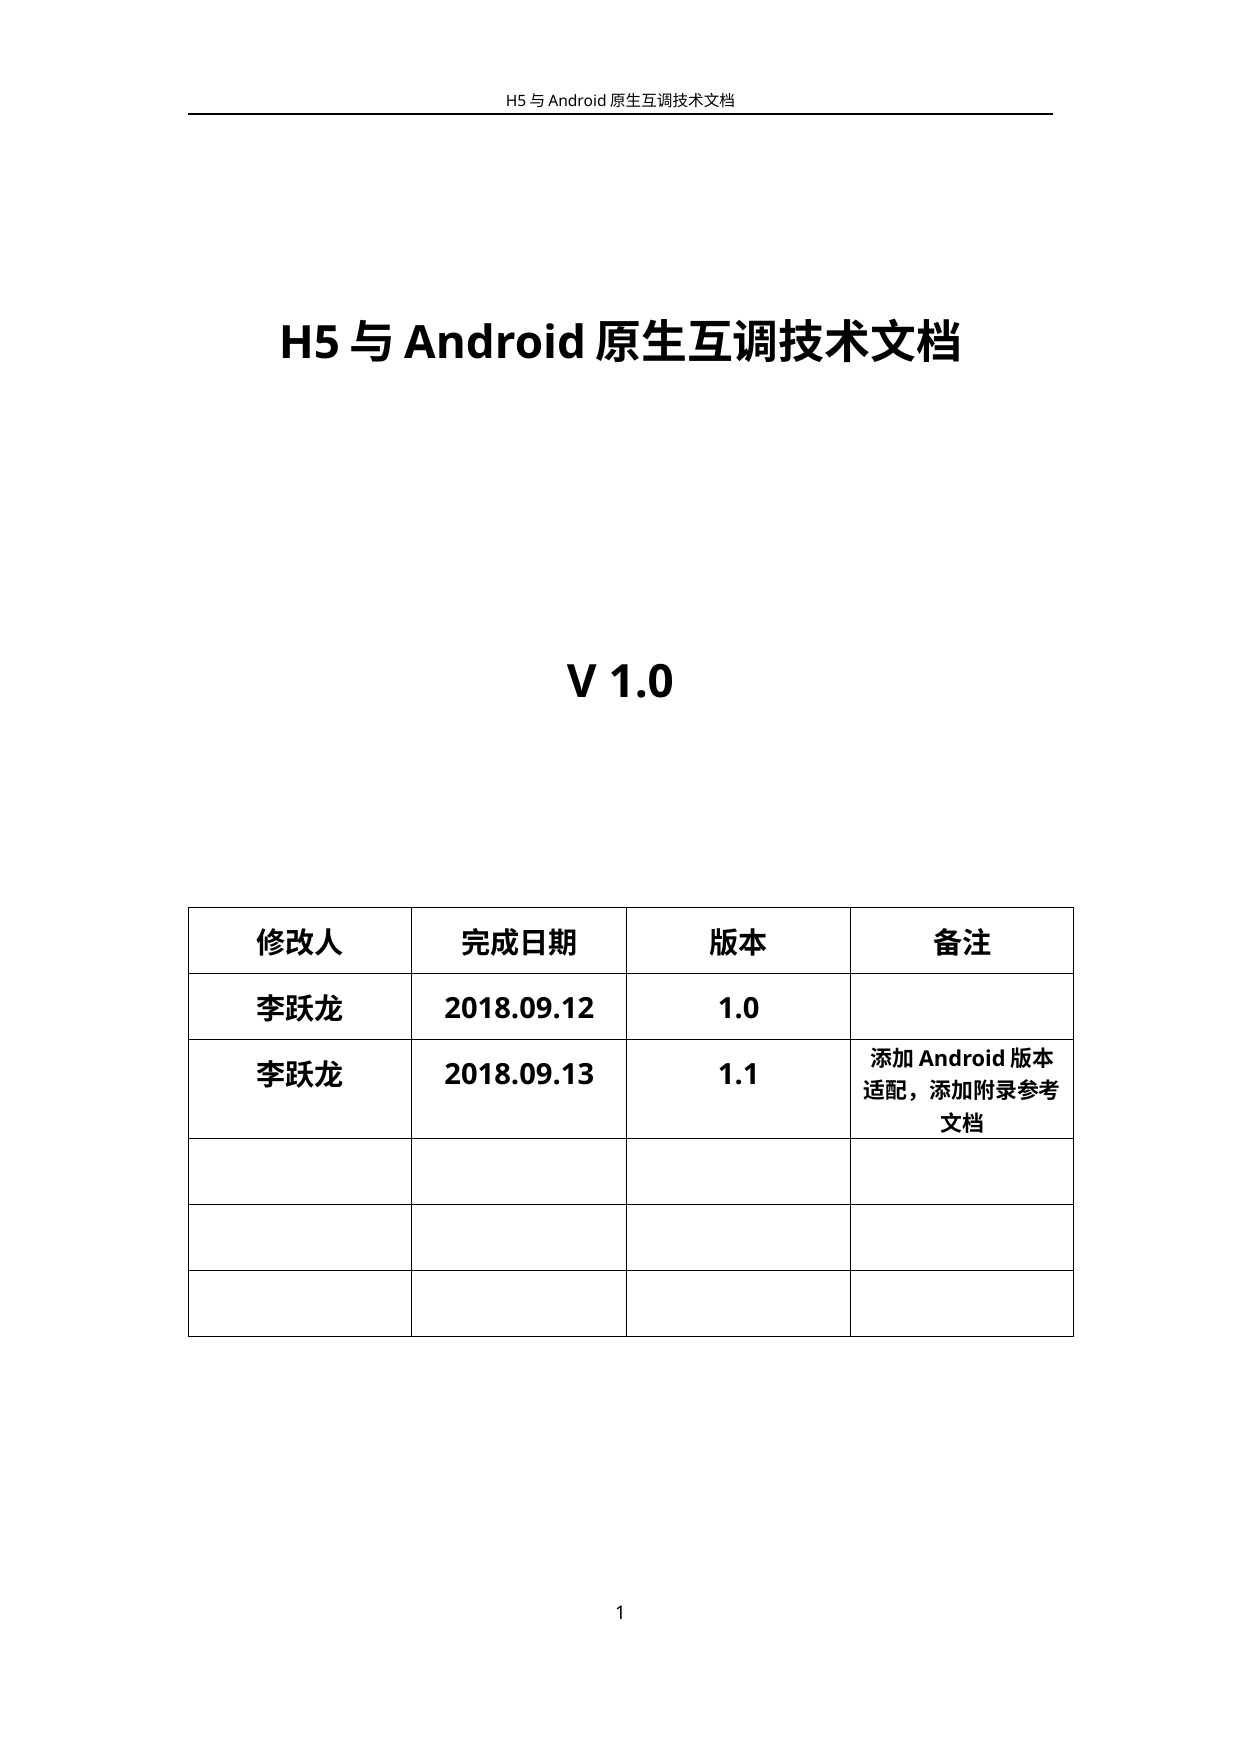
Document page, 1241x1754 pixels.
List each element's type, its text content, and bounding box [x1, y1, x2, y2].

table_cell 李跃龙 [189, 1040, 411, 1138]
table_cell [412, 1271, 626, 1336]
table_cell 添加Android版本适配，添加附录参考文档 [851, 1040, 1073, 1138]
table_header 完成日期 [412, 908, 626, 973]
table_cell [627, 1205, 850, 1270]
table_cell 2018.09.12 [412, 974, 626, 1039]
table_cell [627, 1271, 850, 1336]
text H5与Android原生互调技术文档 [187, 290, 1053, 387]
table_cell [851, 1271, 1073, 1336]
table_header 备注 [851, 908, 1073, 973]
table_cell [851, 1205, 1073, 1270]
text V 1.0 [187, 647, 1053, 712]
table_cell 李跃龙 [189, 974, 411, 1039]
table_cell 1.1 [627, 1040, 850, 1138]
table_cell 1.0 [627, 974, 850, 1039]
table_cell [851, 974, 1073, 1039]
table_cell [412, 1139, 626, 1204]
table_header 修改人 [189, 908, 411, 973]
table_cell [189, 1271, 411, 1336]
table_cell [189, 1205, 411, 1270]
table_cell [627, 1139, 850, 1204]
table_cell 2018.09.13 [412, 1040, 626, 1138]
table_cell [412, 1205, 626, 1270]
table_cell [189, 1139, 411, 1204]
table_header 版本 [627, 908, 850, 973]
table_cell [851, 1139, 1073, 1204]
